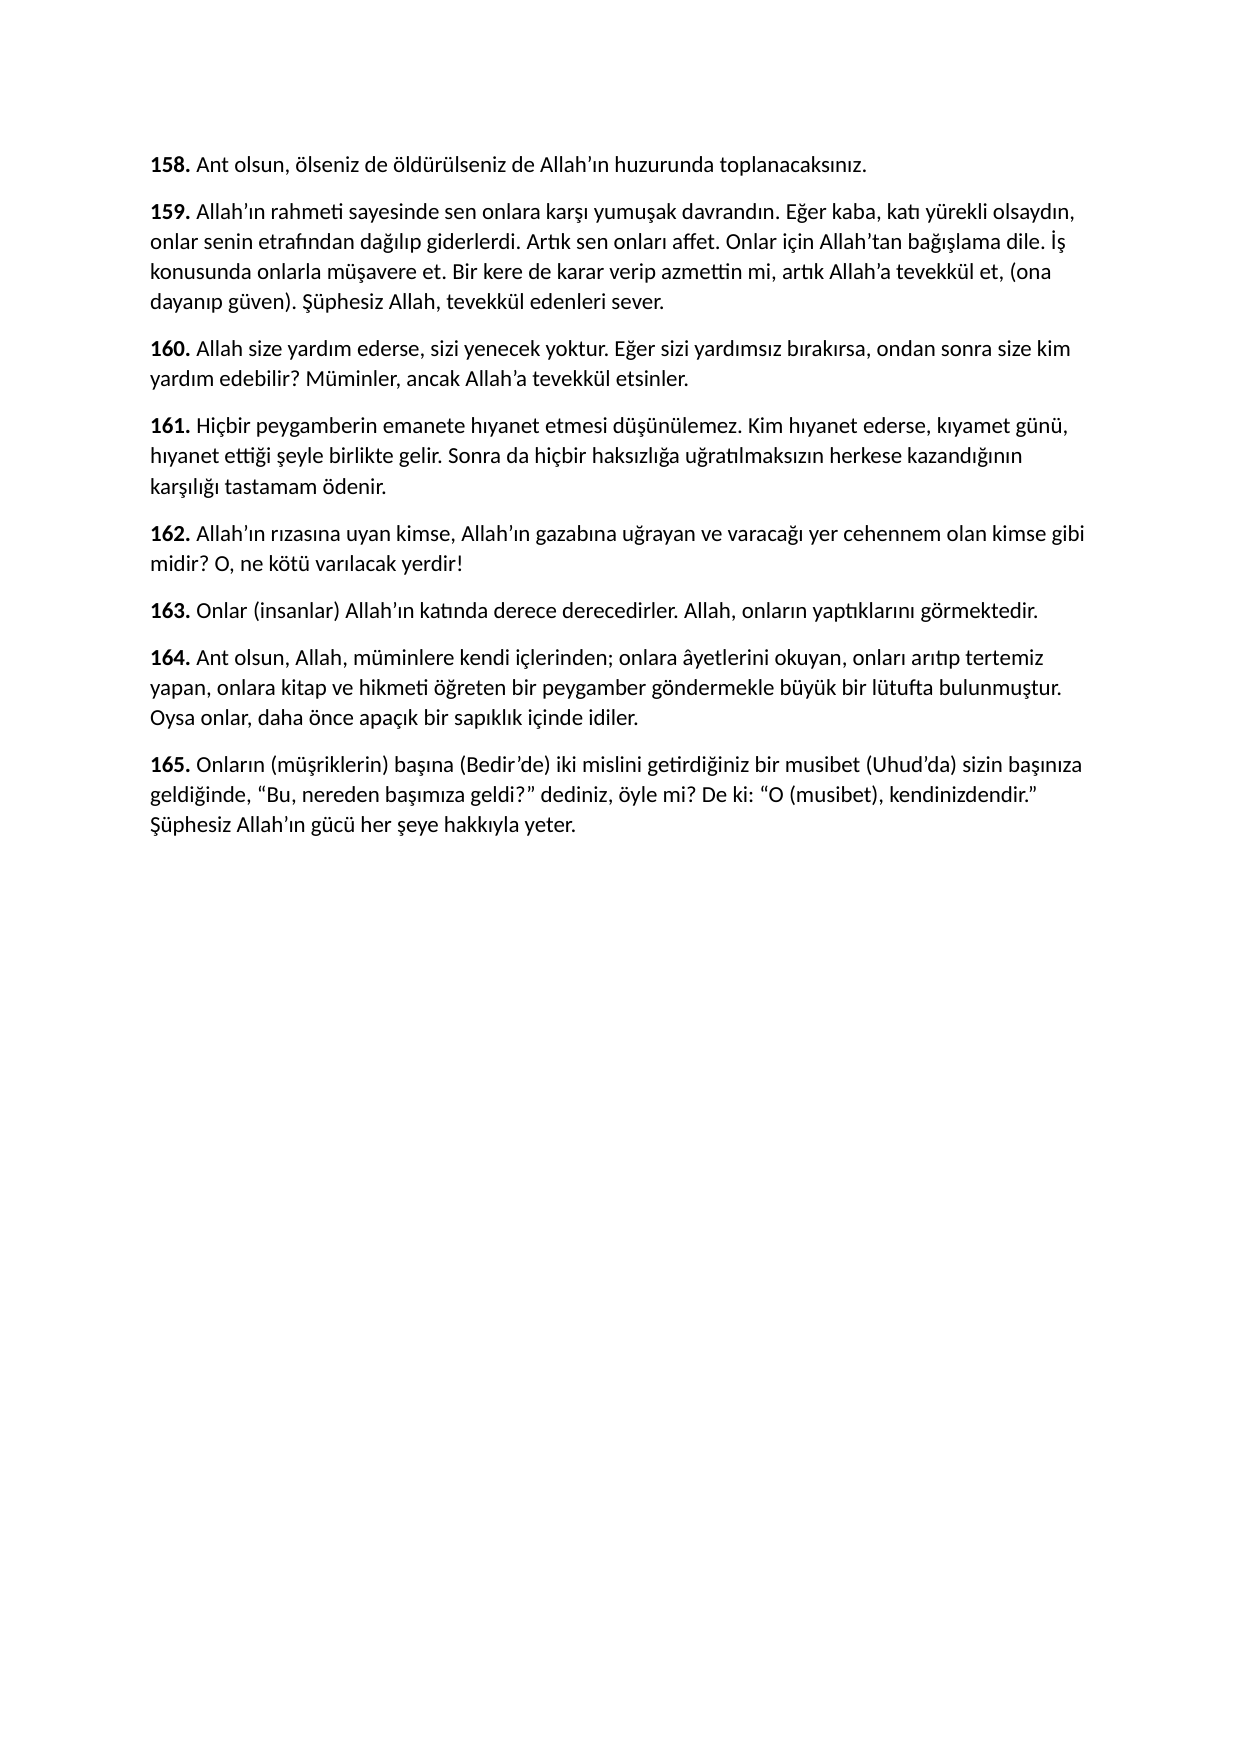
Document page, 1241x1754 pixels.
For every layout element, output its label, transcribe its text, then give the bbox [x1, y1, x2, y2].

text 162. Allah’ın rızasına uyan kimse, Allah’ın gazabına uğrayan ve varacağı yer cehennem olan kimse gibi midir? O, ne kötü varılacak yerdir! [150, 519, 1090, 577]
text 165. Onların (müşriklerin) başına (Bedir’de) iki mislini getirdiğiniz bir musibet (Uhud’da) sizin başınıza geldiğinde, “Bu, nereden başımıza geldi?” dediniz, öyle mi? De ki: “O (musibet), kendinizdendir.” Şüphesiz Allah’ın gücü her şeye hakkıyla yeter. [150, 750, 1090, 838]
text 164. Ant olsun, Allah, müminlere kendi içlerinden; onlara âyetlerini okuyan, onları arıtıp tertemiz yapan, onlara kitap ve hikmeti öğreten bir peygamber göndermekle büyük bir lütufta bulunmuştur. Oysa onlar, daha önce apaçık bir sapıklık içinde idiler. [150, 643, 1090, 731]
text 161. Hiçbir peygamberin emanete hıyanet etmesi düşünülemez. Kim hıyanet ederse, kıyamet günü, hıyanet ettiği şeyle birlikte gelir. Sonra da hiçbir haksızlığa uğratılmaksızın herkese kazandığının karşılığı tastamam ödenir. [150, 411, 1090, 500]
text 160. Allah size yardım ederse, sizi yenecek yoktur. Eğer sizi yardımsız bırakırsa, ondan sonra size kim yardım edebilir? Müminler, ancak Allah’a tevekkül etsinler. [150, 334, 1090, 393]
text 163. Onlar (insanlar) Allah’ın katında derece derecedirler. Allah, onların yaptıklarını görmektedir. [150, 596, 1090, 624]
text 158. Ant olsun, ölseniz de öldürülseniz de Allah’ın huzurunda toplanacaksınız. [150, 150, 1090, 178]
text 159. Allah’ın rahmeti sayesinde sen onlara karşı yumuşak davrandın. Eğer kaba, katı yürekli olsaydın, onlar senin etrafından dağılıp giderlerdi. Artık sen onları affet. Onlar için Allah’tan bağışlama dile. İş konusunda onlarla müşavere et. Bir kere de karar verip azmettin mi, artık Allah’a tevekkül et, (ona dayanıp güven). Şüphesiz Allah, tevekkül edenleri sever. [150, 197, 1090, 316]
